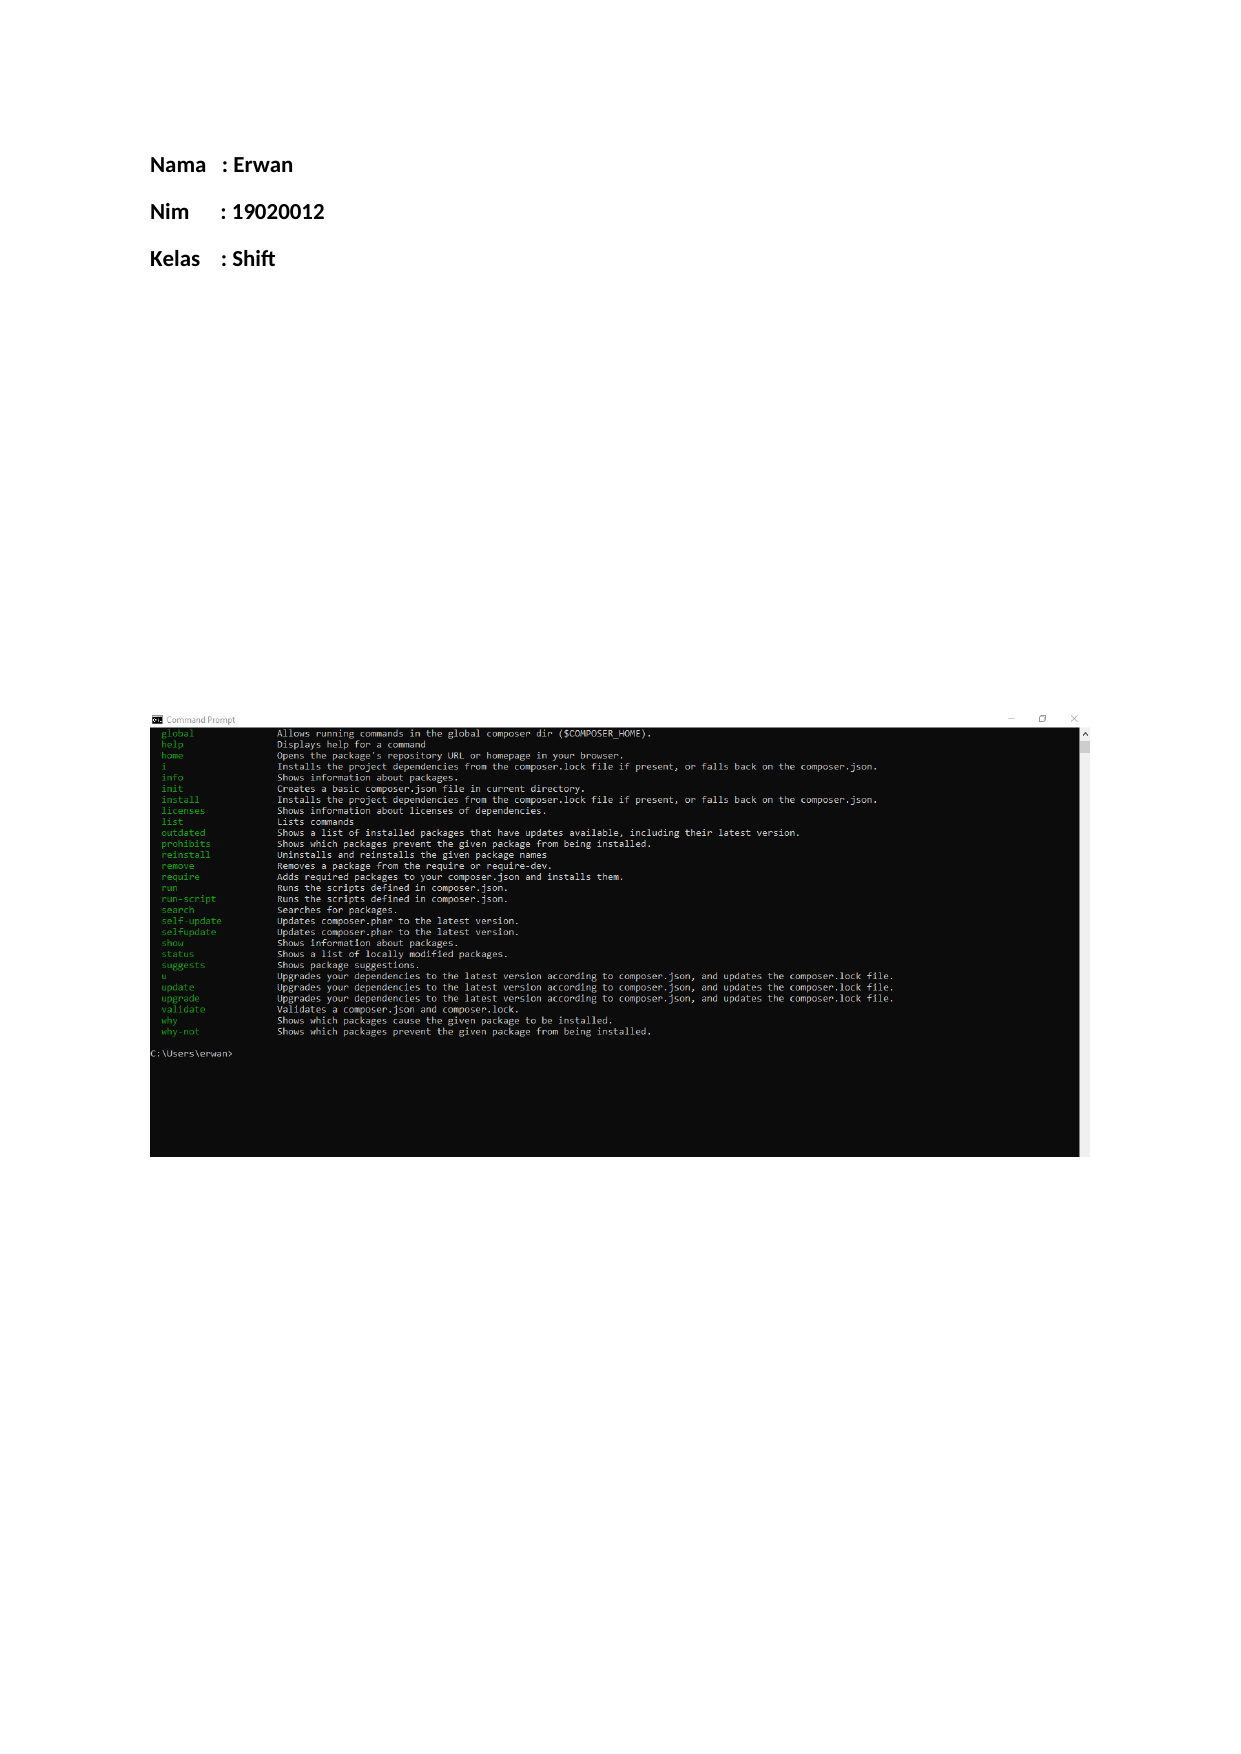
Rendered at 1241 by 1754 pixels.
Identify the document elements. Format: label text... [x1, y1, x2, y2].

text Nama : Erwan [150, 150, 1090, 178]
text Kelas : Shift [150, 244, 1090, 272]
text Nim : 19020012 [150, 197, 1090, 225]
picture [150, 712, 1091, 1157]
